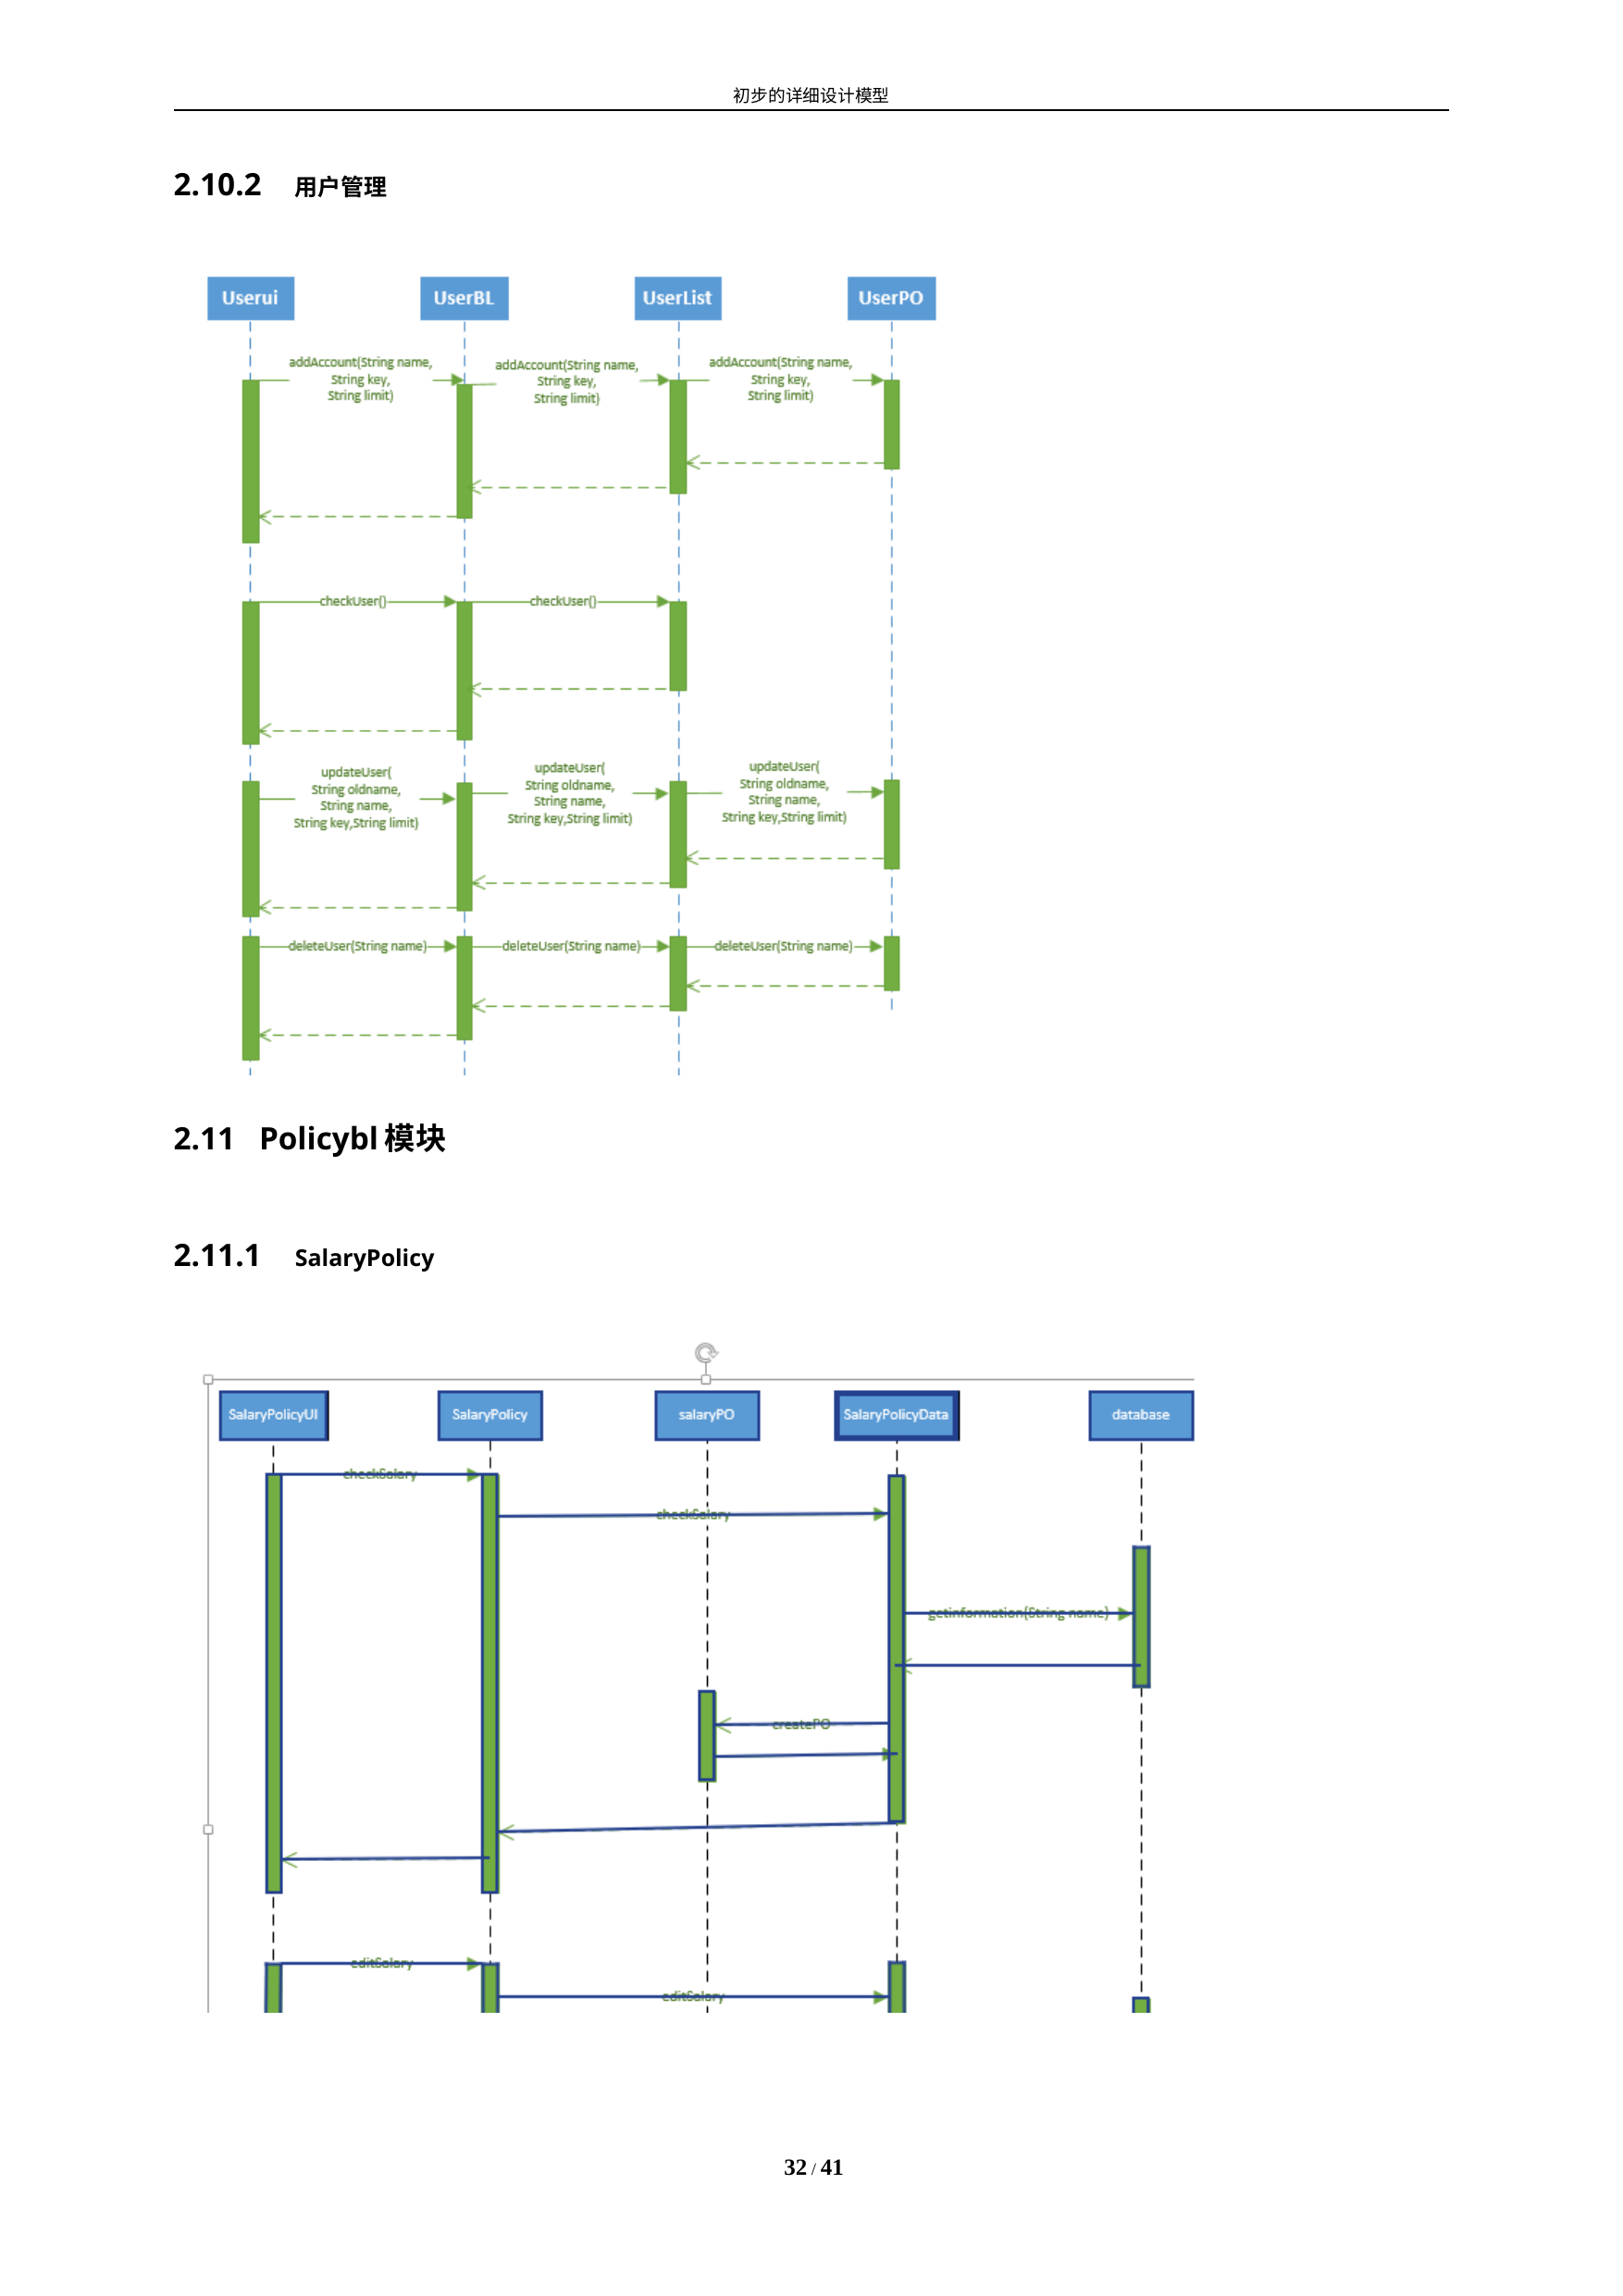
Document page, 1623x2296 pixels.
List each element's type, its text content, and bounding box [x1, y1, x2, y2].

subtitle SalaryPolicy [173, 1224, 1449, 1285]
subtitle Policybl模块 [173, 1107, 1449, 1167]
picture [173, 1340, 1195, 2013]
subtitle 用户管理 [173, 154, 1449, 214]
picture [173, 269, 972, 1075]
